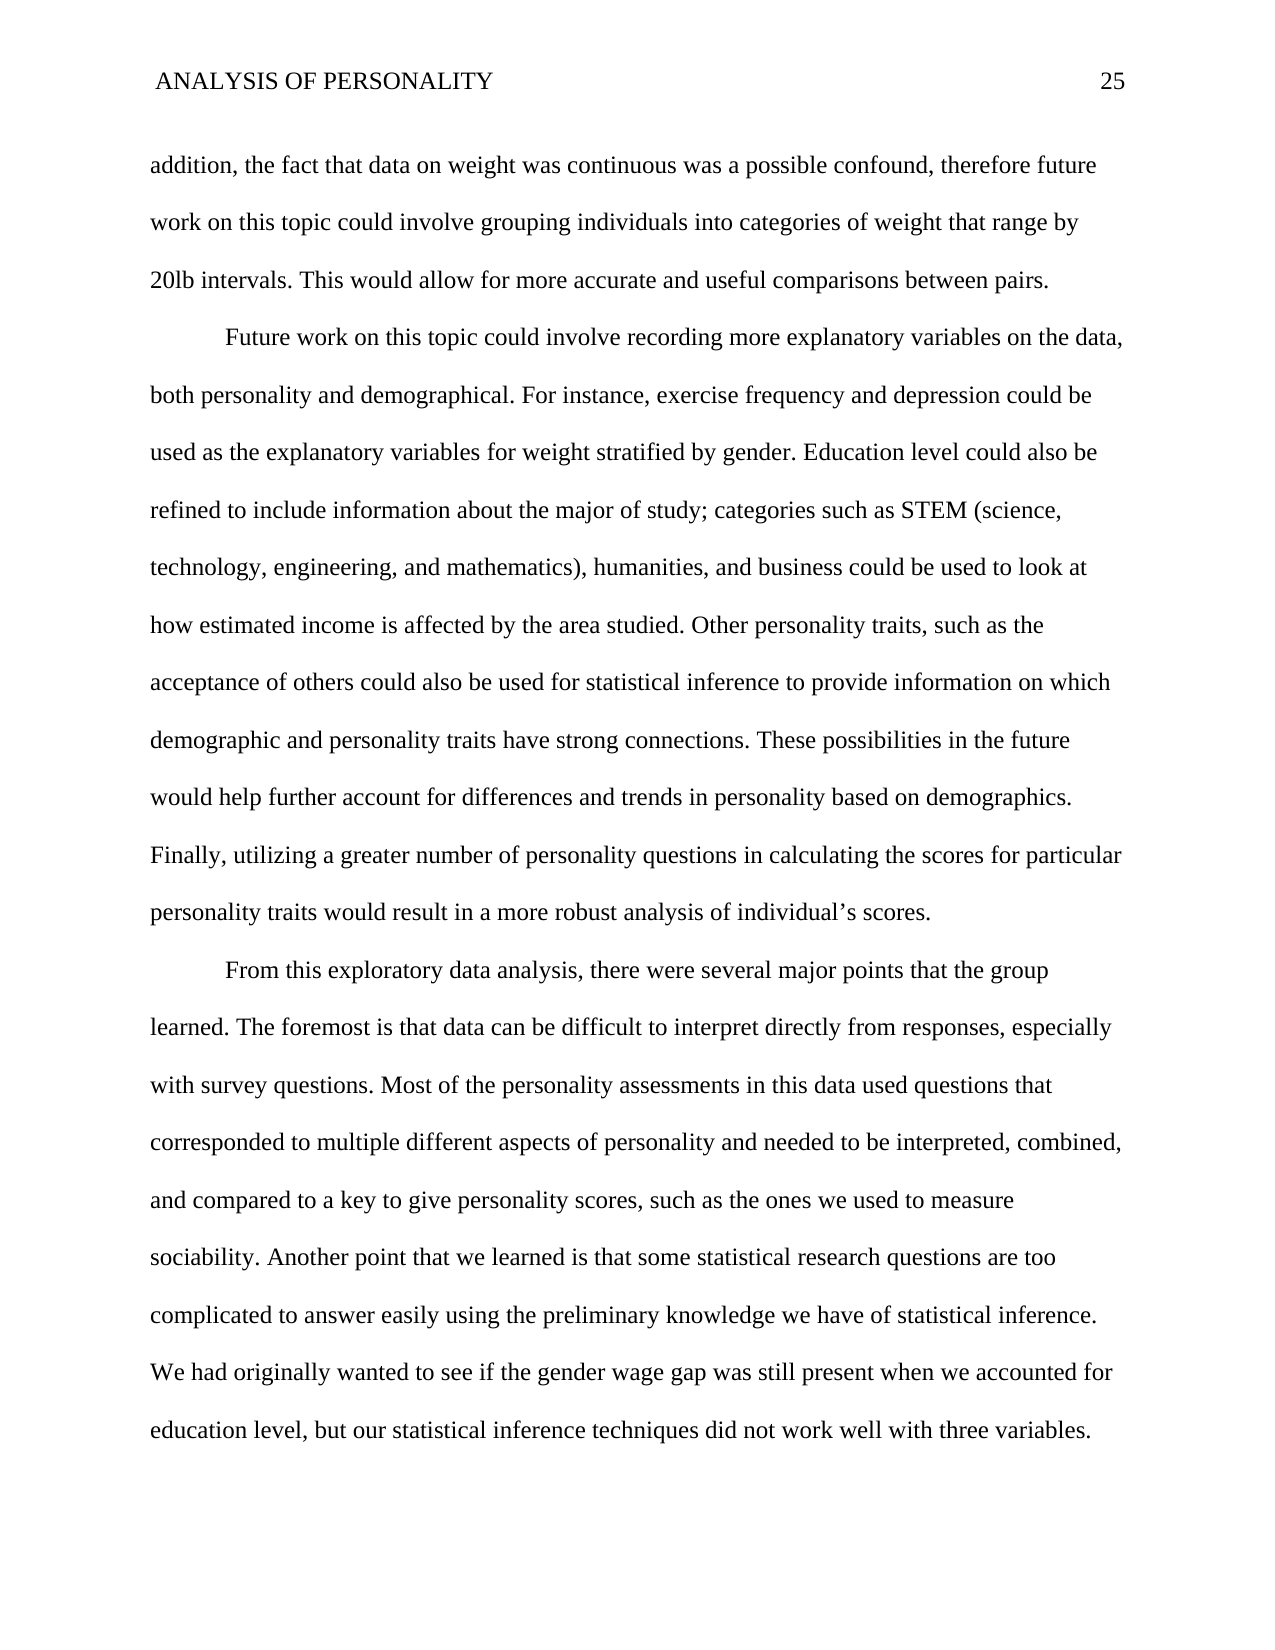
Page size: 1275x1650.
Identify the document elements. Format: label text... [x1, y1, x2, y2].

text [150, 955, 1125, 1444]
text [150, 150, 1125, 294]
text Future work on this topic could involve recording more explanatory variables on the data, both personality and demographical. For instance, exercise frequency and depression could be used as the explanatory variables for weight stratified by gender. Education level could also be refined to include information about the major of study; categories such as STEM (science, technology, engineering, and mathematics), humanities, and business could be used to look at how estimated income is affected by the area studied. Other personality traits, such as the acceptance of others could also be used for statistical inference to provide information on which demographic and personality traits have strong connections. These possibilities in the future would help further account for differences and trends in personality based on demographics. Finally, utilizing a greater number of personality questions in calculating the scores for particular personality traits would result in a more robust analysis of individual’s scores. [150, 322, 1125, 926]
